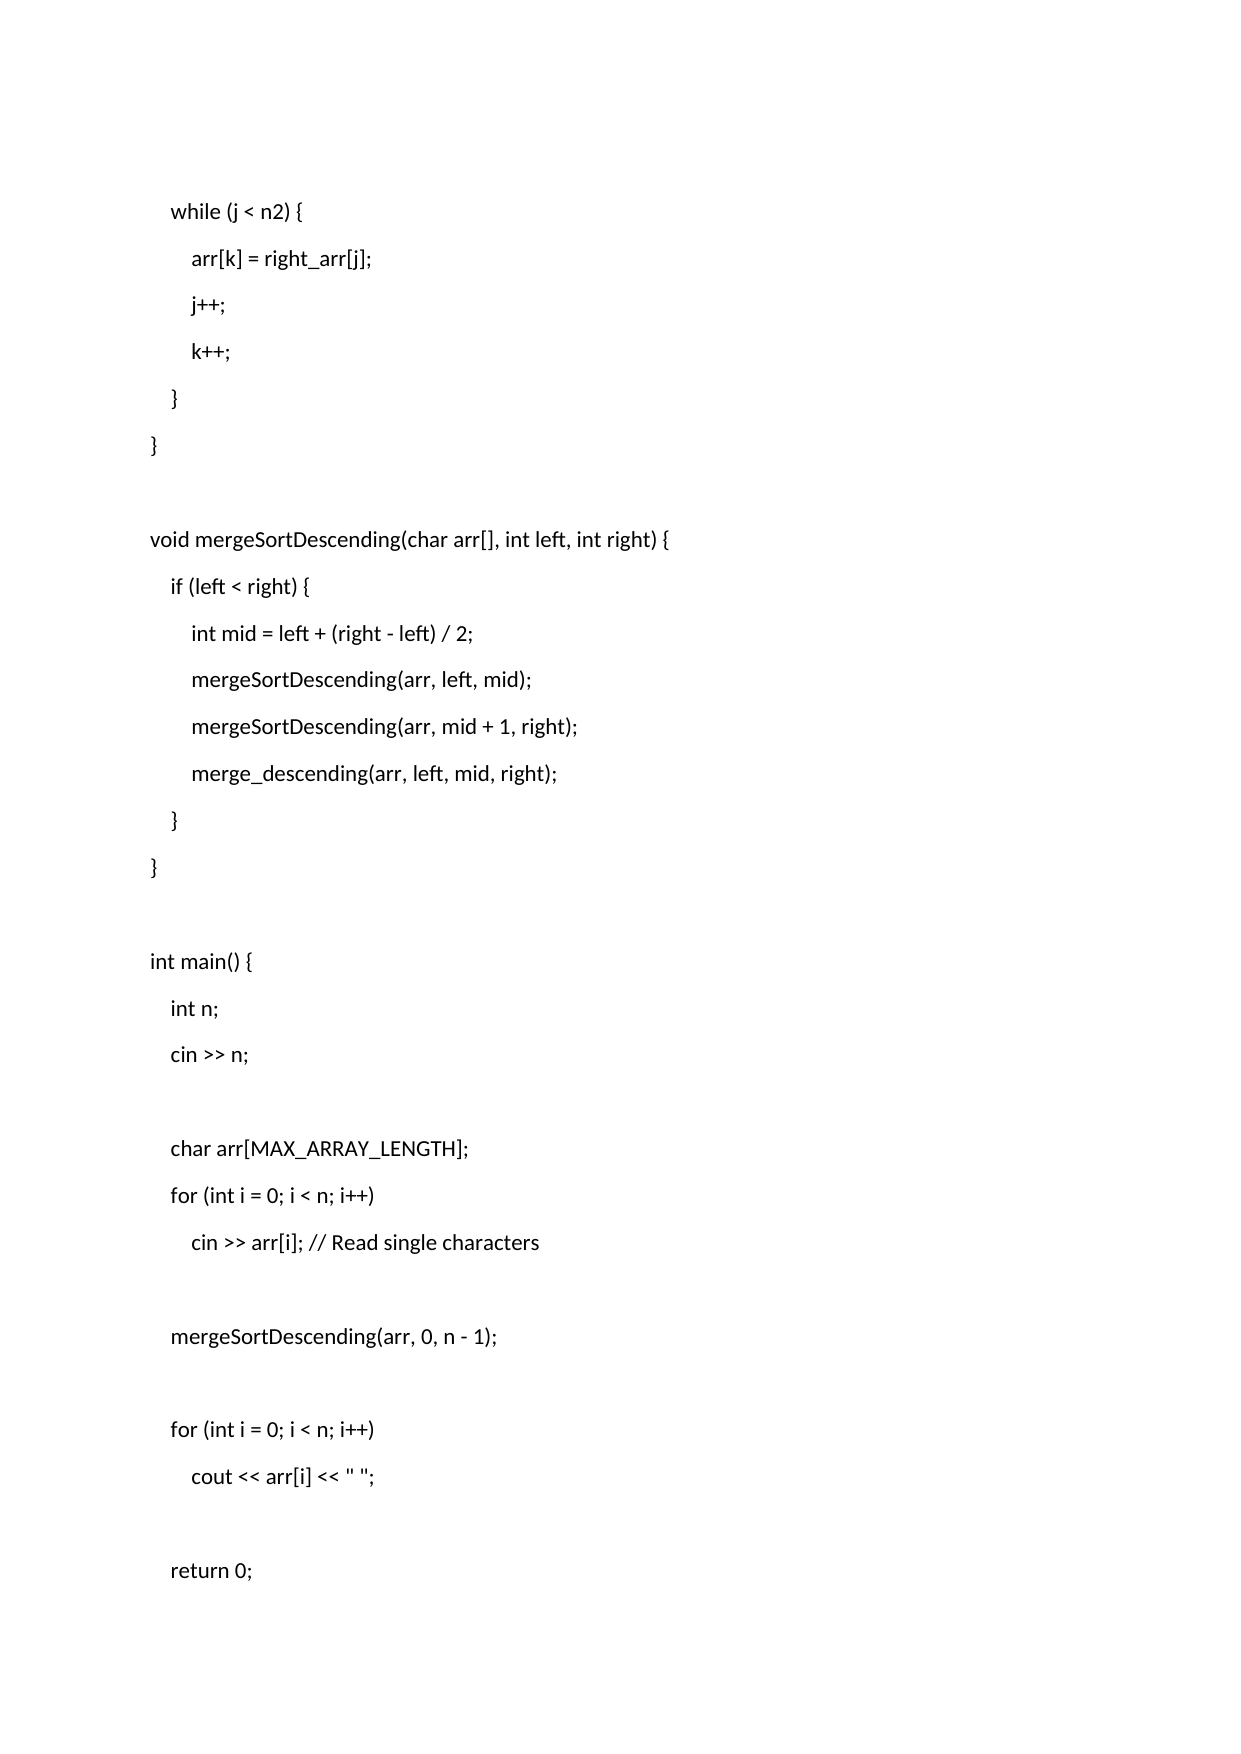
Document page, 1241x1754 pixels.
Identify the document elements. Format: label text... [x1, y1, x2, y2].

text for (int i = 0; i < n; i++) [150, 1416, 1090, 1444]
text return 0; [150, 1556, 1090, 1584]
text void mergeSortDescending(char arr[], int left, int right) { [150, 525, 1090, 553]
text mergeSortDescending(arr, 0, n - 1); [150, 1322, 1090, 1350]
text for (int i = 0; i < n; i++) [150, 1181, 1090, 1209]
text k++; [150, 337, 1090, 366]
text int main() { [150, 947, 1090, 975]
text } [150, 853, 1090, 881]
text mergeSortDescending(arr, mid + 1, right); [150, 712, 1090, 741]
text } [150, 384, 1090, 412]
text merge_descending(arr, left, mid, right); [150, 759, 1090, 787]
text mergeSortDescending(arr, left, mid); [150, 666, 1090, 694]
text arr[k] = right_arr[j]; [150, 244, 1090, 272]
text cout << arr[i] << " "; [150, 1462, 1090, 1491]
text cin >> arr[i]; // Read single characters [150, 1228, 1090, 1256]
text int n; [150, 994, 1090, 1022]
text char arr[MAX_ARRAY_LENGTH]; [150, 1134, 1090, 1162]
text int mid = left + (right - left) / 2; [150, 619, 1090, 647]
text } [150, 806, 1090, 834]
text if (left < right) { [150, 572, 1090, 600]
text } [150, 431, 1090, 459]
text while (j < n2) { [150, 197, 1090, 225]
text j++; [150, 291, 1090, 319]
text cin >> n; [150, 1041, 1090, 1069]
